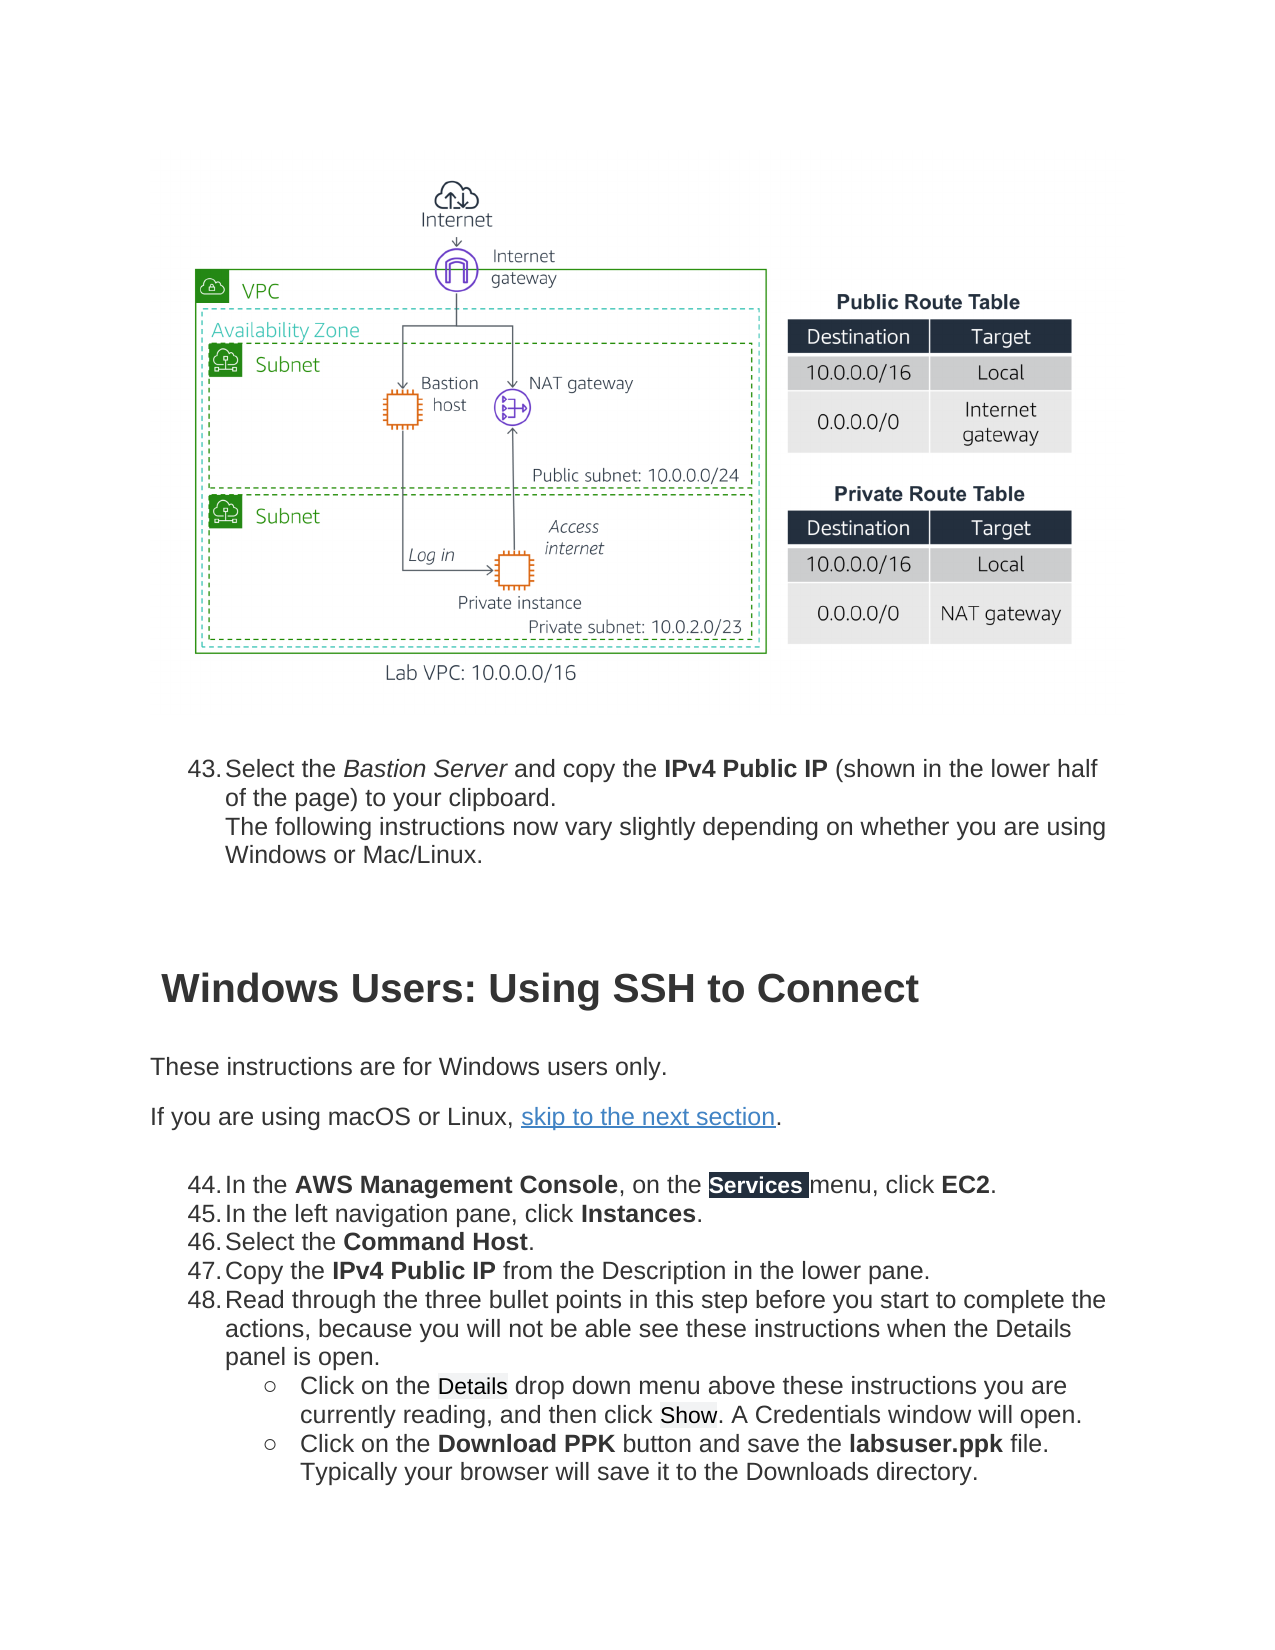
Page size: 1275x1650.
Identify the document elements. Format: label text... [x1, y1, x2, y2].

list Click on the Details drop down menu above these instructions you are currently reading, and then click Show. A Credentials window will open. [262, 1371, 1125, 1429]
list In the AWS Management Console, on the Services menu, click EC2. [187, 1170, 1125, 1199]
list Copy the IPv4 Public IP from the Description in the lower pane. [187, 1256, 1125, 1285]
list Select the Command Host. [187, 1227, 1125, 1256]
list Read through the three bullet points in this step before you start to complete the actions, because you will not be able see these instructions when the Details panel is open. [187, 1285, 1125, 1371]
subtitle Windows Users: Using SSH to Connect [150, 964, 1125, 1011]
list Select the Bastion Server and copy the IPv4 Public IP (shown in the lower half of the page) to your clipboard. The following instructions now vary slightly depending on whether you are using Windows or Mac/Linux. [187, 754, 1125, 869]
list Click on the Download PPK button and save the labsuser.ppk file. Typically your browser will save it to the Downloads directory. [262, 1429, 1125, 1486]
picture [150, 150, 1125, 715]
text These instructions are for Windows users only. [150, 1052, 1125, 1081]
text If you are using macOS or Linux, skip to the next section. [150, 1102, 1125, 1130]
list In the left navigation pane, click Instances. [187, 1199, 1125, 1227]
